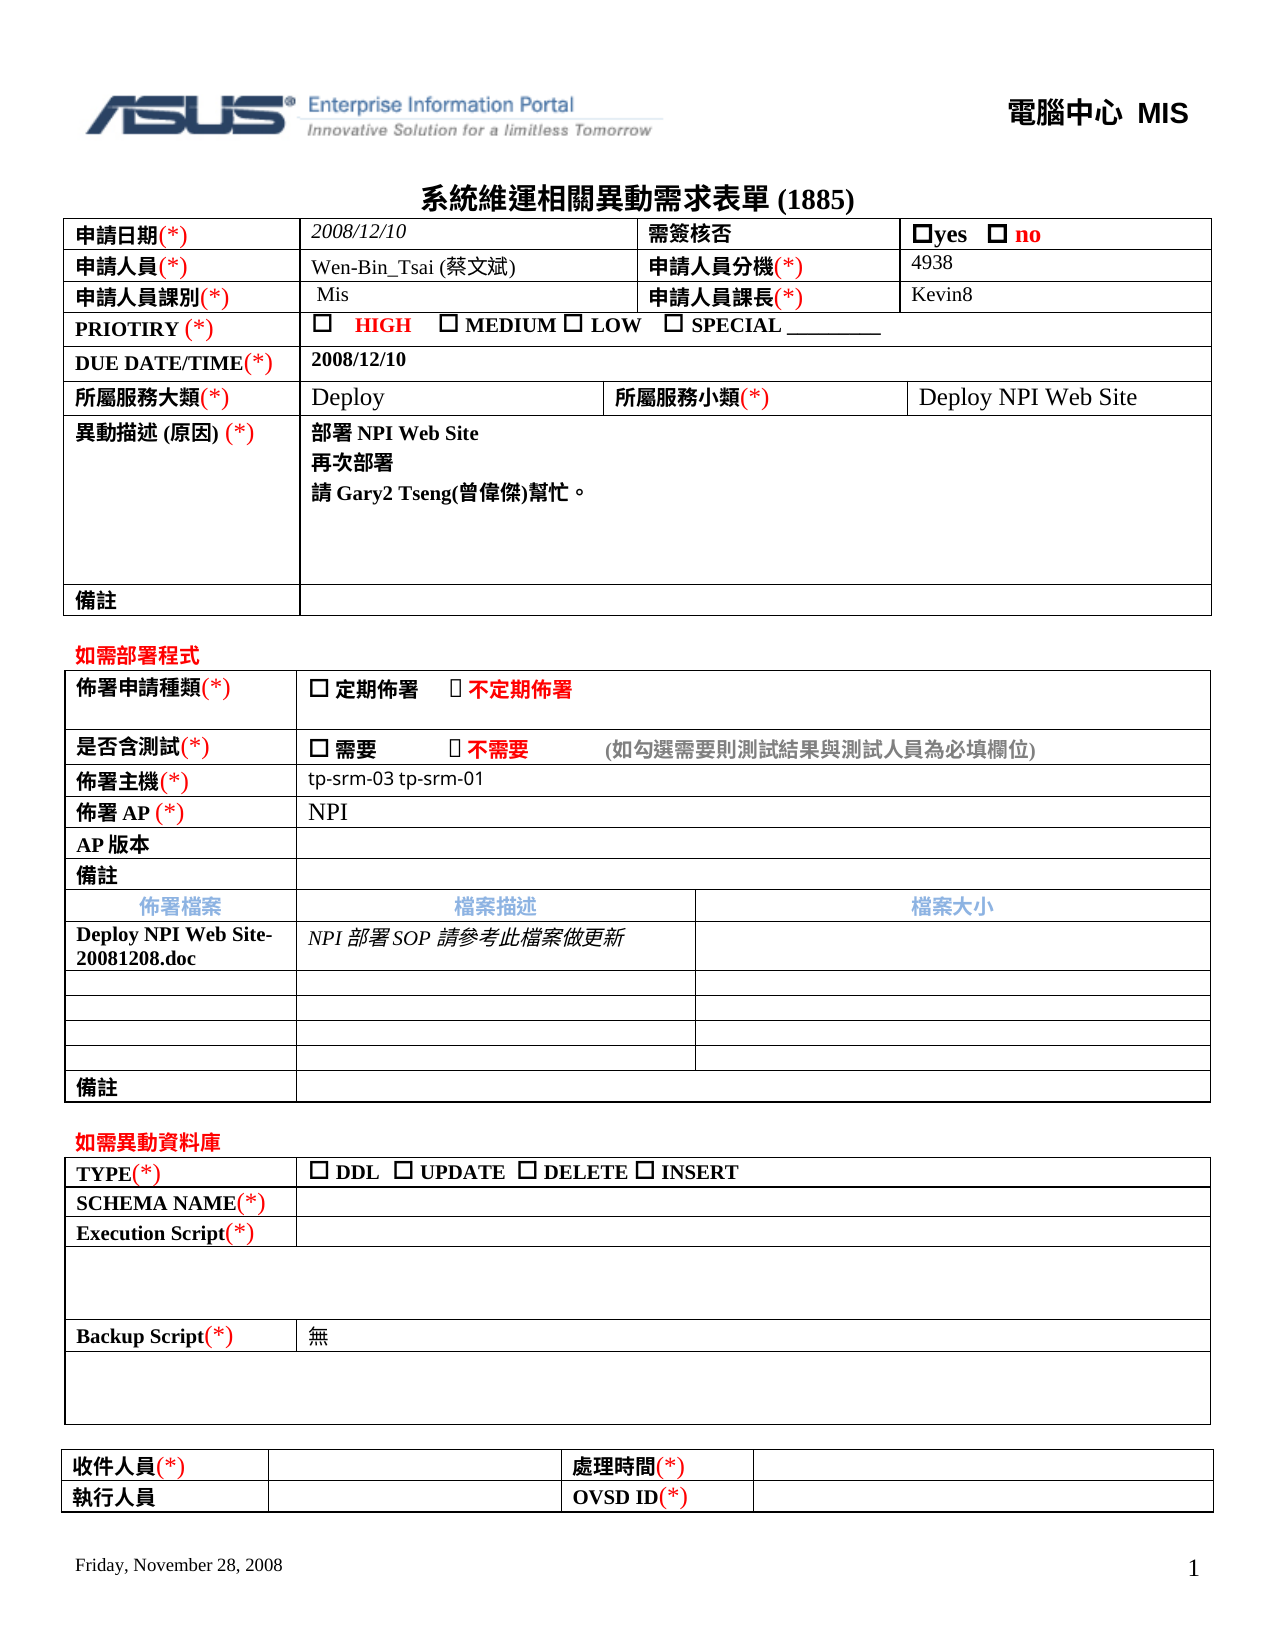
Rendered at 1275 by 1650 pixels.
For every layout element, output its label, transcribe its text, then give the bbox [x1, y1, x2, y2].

table_header [754, 1450, 985, 1480]
table_cell 申請人員分機(*) [638, 250, 899, 281]
table_cell [66, 996, 296, 1020]
table_cell 需要 不需要 (如勾選需要則測試結果與測試人員為必填欄位) [297, 730, 1210, 764]
table_cell 申請人員(*) [64, 250, 299, 281]
table_cell [297, 1188, 1210, 1216]
table_cell [696, 1021, 1210, 1045]
table_cell Backup Script(*) [66, 1320, 296, 1351]
table_header DDL UPDATE DELETE INSERT [297, 1158, 1210, 1186]
table_cell 檔案描述 [297, 890, 695, 921]
table_cell [297, 1046, 695, 1070]
table_cell 4938 [901, 250, 1211, 281]
table_cell OVSD ID(*) [562, 1481, 753, 1511]
table_cell [297, 996, 695, 1020]
table_cell SCHEMA NAME(*) [66, 1188, 296, 1216]
table_cell tp-srm-03 tp-srm-01 [297, 765, 1210, 796]
table_header [301, 219, 637, 249]
table_header TYPE(*) [66, 1158, 296, 1186]
title 系統維運相關異動需求表單 (1885) [0, 176, 1200, 218]
table_cell [301, 585, 1211, 615]
table_cell [301, 347, 1211, 381]
table_cell 無 [297, 1320, 1210, 1351]
table_cell [297, 859, 1210, 889]
table_cell 佈署AP (*) [66, 797, 296, 827]
table_cell 申請人員課別(*) [64, 282, 299, 312]
table_cell [269, 1481, 561, 1511]
table_cell [696, 996, 1210, 1020]
table_cell [696, 1046, 1210, 1070]
text 如需異動資料庫 [75, 1126, 1200, 1157]
table_cell [297, 828, 1210, 858]
table_cell [297, 1217, 1210, 1246]
table_cell 所屬服務小類(*) [604, 382, 907, 415]
table_header [985, 1450, 1213, 1480]
table_cell Mis [301, 282, 637, 312]
table_cell DUE DATE/TIME(*) [64, 347, 299, 381]
table_cell [66, 1046, 296, 1070]
table_header yes no [901, 219, 1211, 249]
table_cell [696, 971, 1210, 995]
table_cell [985, 1481, 1213, 1511]
table_cell 是否含測試(*) [66, 730, 296, 764]
table_cell 部署NPI Web Site 再次部署 請Gary2 Tseng(曾偉傑)幫忙。 [301, 416, 1211, 583]
table_cell [66, 1021, 296, 1045]
table_cell 備註 [64, 585, 299, 615]
table_header 處理時間(*) [562, 1450, 753, 1480]
table_header [269, 1450, 561, 1480]
table_cell 執行人員 [62, 1481, 268, 1511]
table_cell [66, 971, 296, 995]
table_cell Wen-Bin_Tsai (蔡文斌) [301, 250, 637, 281]
table_cell 申請人員課長(*) [638, 282, 899, 312]
table_cell NPI 部署SOP 請參考此檔案做更新 [297, 922, 695, 970]
table_cell 所屬服務大類(*) [64, 382, 299, 415]
table_cell AP版本 [66, 828, 296, 858]
table_cell 備註 [66, 859, 296, 889]
table_cell Deploy [301, 382, 603, 415]
text 如需部署程式 [75, 640, 1200, 670]
table_cell Execution Script(*) [66, 1217, 296, 1246]
table_cell 佈署主機(*) [66, 765, 296, 796]
table_cell HIGH MEDIUM LOW SPECIAL _________ [301, 313, 1211, 346]
picture [75, 74, 701, 147]
table_cell NPI [297, 797, 1210, 827]
table_header 佈署申請種類(*) [66, 671, 296, 729]
table_cell [754, 1481, 985, 1511]
table_header 申請日期(*) [64, 219, 299, 249]
table_cell [297, 1021, 695, 1045]
table_header 收件人員(*) [62, 1450, 268, 1480]
table_cell Kevin8 [901, 282, 1211, 312]
table_cell [297, 1071, 1210, 1101]
table_cell Deploy NPI Web Site-20081208.doc [66, 922, 296, 970]
table_cell [66, 1247, 1210, 1319]
table_cell PRIOTIRY (*) [64, 313, 299, 346]
table_header 需簽核否 [638, 219, 899, 249]
table_cell [696, 922, 1210, 970]
table_cell 檔案大小 [696, 890, 1210, 921]
table_cell [297, 971, 695, 995]
table_header 定期佈署 不定期佈署 [297, 671, 1210, 729]
table_cell Deploy NPI Web Site [908, 382, 1211, 415]
table_cell 備註 [66, 1071, 296, 1101]
table_cell 異動描述 (原因) (*) [64, 416, 299, 583]
table_cell [66, 1352, 1210, 1424]
table_cell 佈署檔案 [66, 890, 296, 921]
